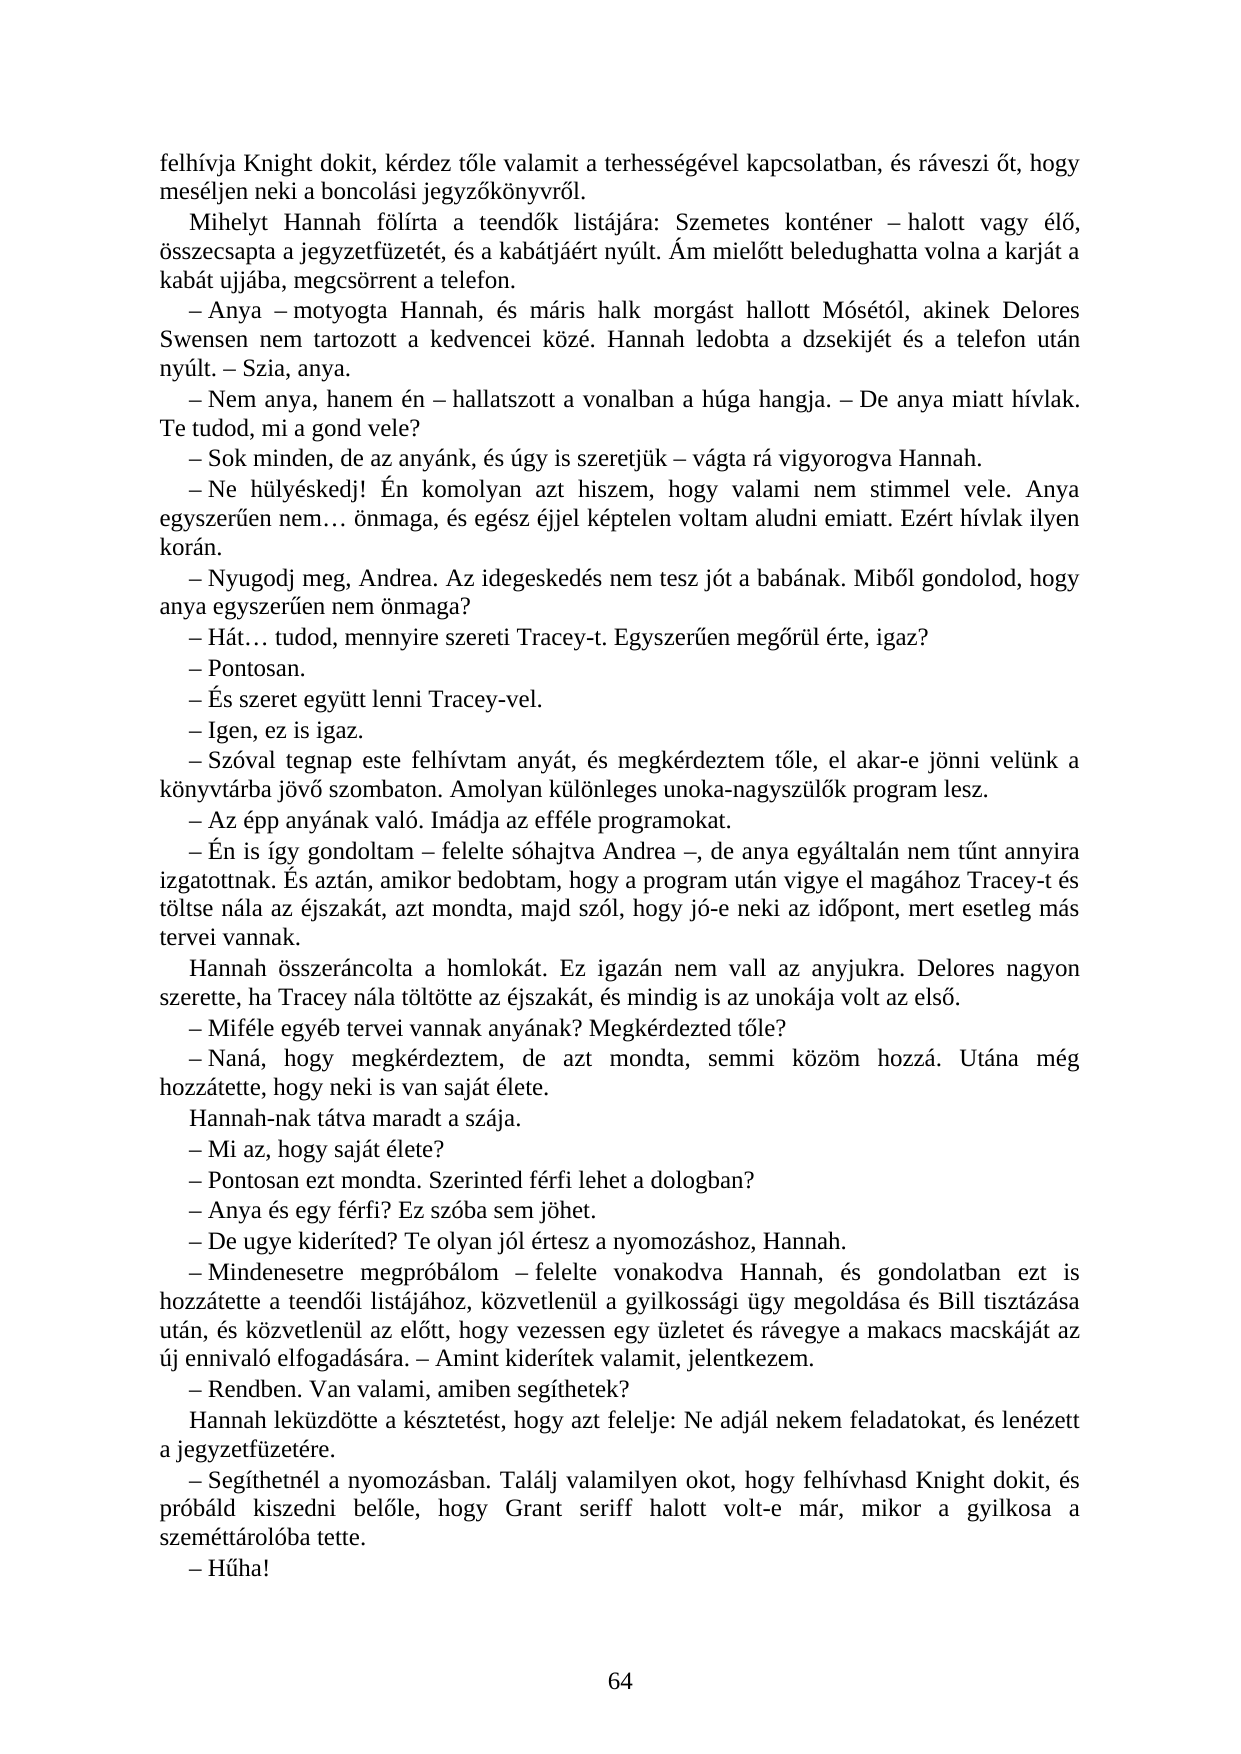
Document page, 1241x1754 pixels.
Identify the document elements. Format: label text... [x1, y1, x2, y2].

text – Az épp anyának való. Imádja az efféle programokat. [159, 805, 1081, 834]
text – És szeret együtt lenni Tracey-vel. [159, 684, 1081, 713]
text – Miféle egyéb tervei vannak anyának? Megkérdezted tőle? [159, 1013, 1081, 1041]
text Hannah-nak tátva maradt a szája. [159, 1103, 1081, 1132]
text – Szóval tegnap este felhívtam anyát, és megkérdeztem tőle, el akar-e jönni velünk a könyvtárba jövő szombaton. Amolyan különleges unoka-nagyszülők program lesz. [159, 746, 1081, 803]
text Hannah leküzdötte a késztetést, hogy azt felelje: Ne adjál nekem feladatokat, és lenézett a jegyzetfüzetére. [159, 1405, 1081, 1463]
text – Pontosan. [159, 653, 1081, 682]
text – Segíthetnél a nyomozásban. Találj valamilyen okot, hogy felhívhasd Knight dokit, és próbáld kiszedni belőle, hogy Grant seriff halott volt-e már, mikor a gyilkosa a szeméttárolóba tette. [159, 1465, 1081, 1551]
text – Mi az, hogy saját élete? [159, 1134, 1081, 1163]
text – De ugye kideríted? Te olyan jól értesz a nyomozáshoz, Hannah. [159, 1226, 1081, 1255]
text – Naná, hogy megkérdeztem, de azt mondta, semmi közöm hozzá. Utána még hozzátette, hogy neki is van saját élete. [159, 1043, 1081, 1101]
text – Anya – motyogta Hannah, és máris halk morgást hallott Mósétól, akinek Delores Swensen nem tartozott a kedvencei közé. Hannah ledobta a dzsekijét és a telefon után nyúlt. – Szia, anya. [159, 296, 1081, 382]
text – Anya és egy férfi? Ez szóba sem jöhet. [159, 1196, 1081, 1224]
text – Nyugodj meg, Andrea. Az idegeskedés nem tesz jót a babának. Miből gondolod, hogy anya egyszerűen nem önmaga? [159, 563, 1081, 620]
text Hannah összeráncolta a homlokát. Ez igazán nem vall az anyjukra. Delores nagyon szerette, ha Tracey nála töltötte az éjszakát, és mindig is az unokája volt az első. [159, 953, 1081, 1011]
text – Hát… tudod, mennyire szereti Tracey-t. Egyszerűen megőrül érte, igaz? [159, 622, 1081, 651]
text – Igen, ez is igaz. [159, 715, 1081, 743]
text – Én is így gondoltam – felelte sóhajtva Andrea –, de anya egyáltalán nem tűnt annyira izgatottnak. És aztán, amikor bedobtam, hogy a program után vigye el magához Tracey-t és töltse nála az éjszakát, azt mondta, majd szól, hogy jó-e neki az időpont, mert esetleg más tervei vannak. [159, 836, 1081, 951]
text – Sok minden, de az anyánk, és úgy is szeretjük – vágta rá vigyorogva Hannah. [159, 443, 1081, 472]
text – Hűha! [159, 1553, 1081, 1582]
text Mihelyt Hannah fölírta a teendők listájára: Szemetes konténer – halott vagy élő, összecsapta a jegyzetfüzetét, és a kabátjáért nyúlt. Ám mielőtt beledughatta volna a karját a kabát ujjába, megcsörrent a telefon. [159, 207, 1081, 293]
text – Mindenesetre megpróbálom – felelte vonakodva Hannah, és gondolatban ezt is hozzátette a teendői listájához, közvetlenül a gyilkossági ügy megoldása és Bill tisztázása után, és közvetlenül az előtt, hogy vezessen egy üzletet és rávegye a makacs macskáját az új ennivaló elfogadására. – Amint kiderítek valamit, jelentkezem. [159, 1257, 1081, 1372]
text – Nem anya, hanem én – hallatszott a vonalban a húga hangja. – De anya miatt hívlak. Te tudod, mi a gond vele? [159, 384, 1081, 441]
text – Ne hülyéskedj! Én komolyan azt hiszem, hogy valami nem stimmel vele. Anya egyszerűen nem… önmaga, és egész éjjel képtelen voltam aludni emiatt. Ezért hívlak ilyen korán. [159, 474, 1081, 561]
text – Pontosan ezt mondta. Szerinted férfi lehet a dologban? [159, 1165, 1081, 1193]
text – Rendben. Van valami, amiben segíthetek? [159, 1374, 1081, 1403]
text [159, 148, 1081, 205]
